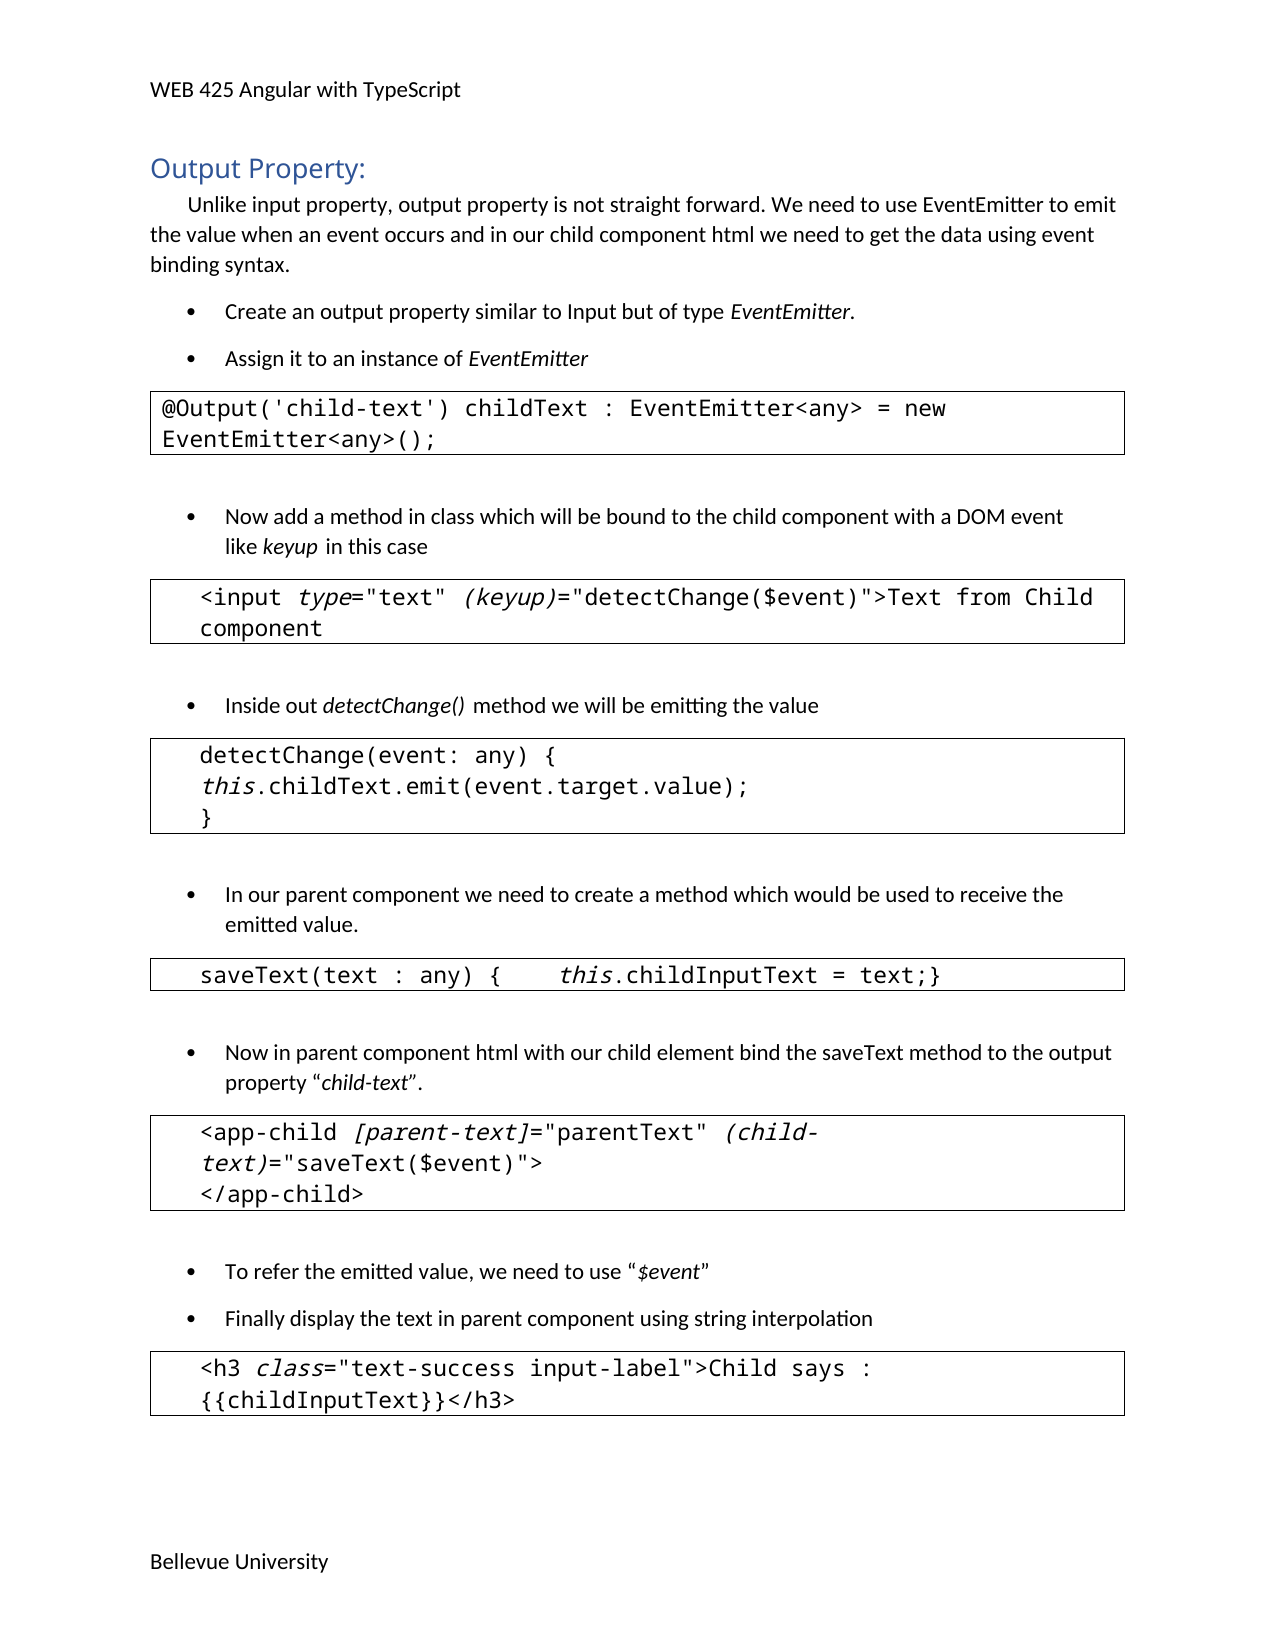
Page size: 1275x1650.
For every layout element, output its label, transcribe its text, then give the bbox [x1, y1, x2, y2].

table_header <input type="text" (keyup)="detectChange($event)">Text from Child component [151, 580, 1124, 643]
table_header <h3 class="text-success input-label">Child says : {{childInputText}}</h3> [151, 1352, 1124, 1415]
list Now add a method in class which will be bound to the child component with a DOM event like keyup in this case [187, 502, 1125, 561]
list To refer the emitted value, we need to use “$event” [187, 1257, 1125, 1286]
list Inside out detectChange() method we will be emitting the value [187, 691, 1125, 719]
text Unlike input property, output property is not straight forward. We need to use EventEmitter to emit the value when an event occurs and in our child component html we need to get the data using event binding syntax. [150, 190, 1125, 278]
table_header saveText(text : any) { this.childInputText = text;} [151, 959, 1124, 990]
table_header detectChange(event: any) { this.childText.emit(event.target.value); } [151, 739, 1124, 832]
table_header @Output('child-text') childText : EventEmitter<any> = new EventEmitter<any>(); [151, 392, 1124, 454]
list In our parent component we need to create a method which would be used to receive the emitted value. [187, 880, 1125, 939]
subtitle Output Property: [150, 150, 1125, 187]
table_header <app-child [parent-text]="parentText" (child-text)="saveText($event)"> </app-child> [151, 1116, 1124, 1209]
list Finally display the text in parent component using string interpolation [187, 1304, 1125, 1332]
list Create an output property similar to Input but of type EventEmitter. [187, 297, 1125, 325]
list Now in parent component html with our child element bind the saveText method to the output property “child-text”. [187, 1038, 1125, 1096]
list Assign it to an instance of EventEmitter [187, 344, 1125, 372]
